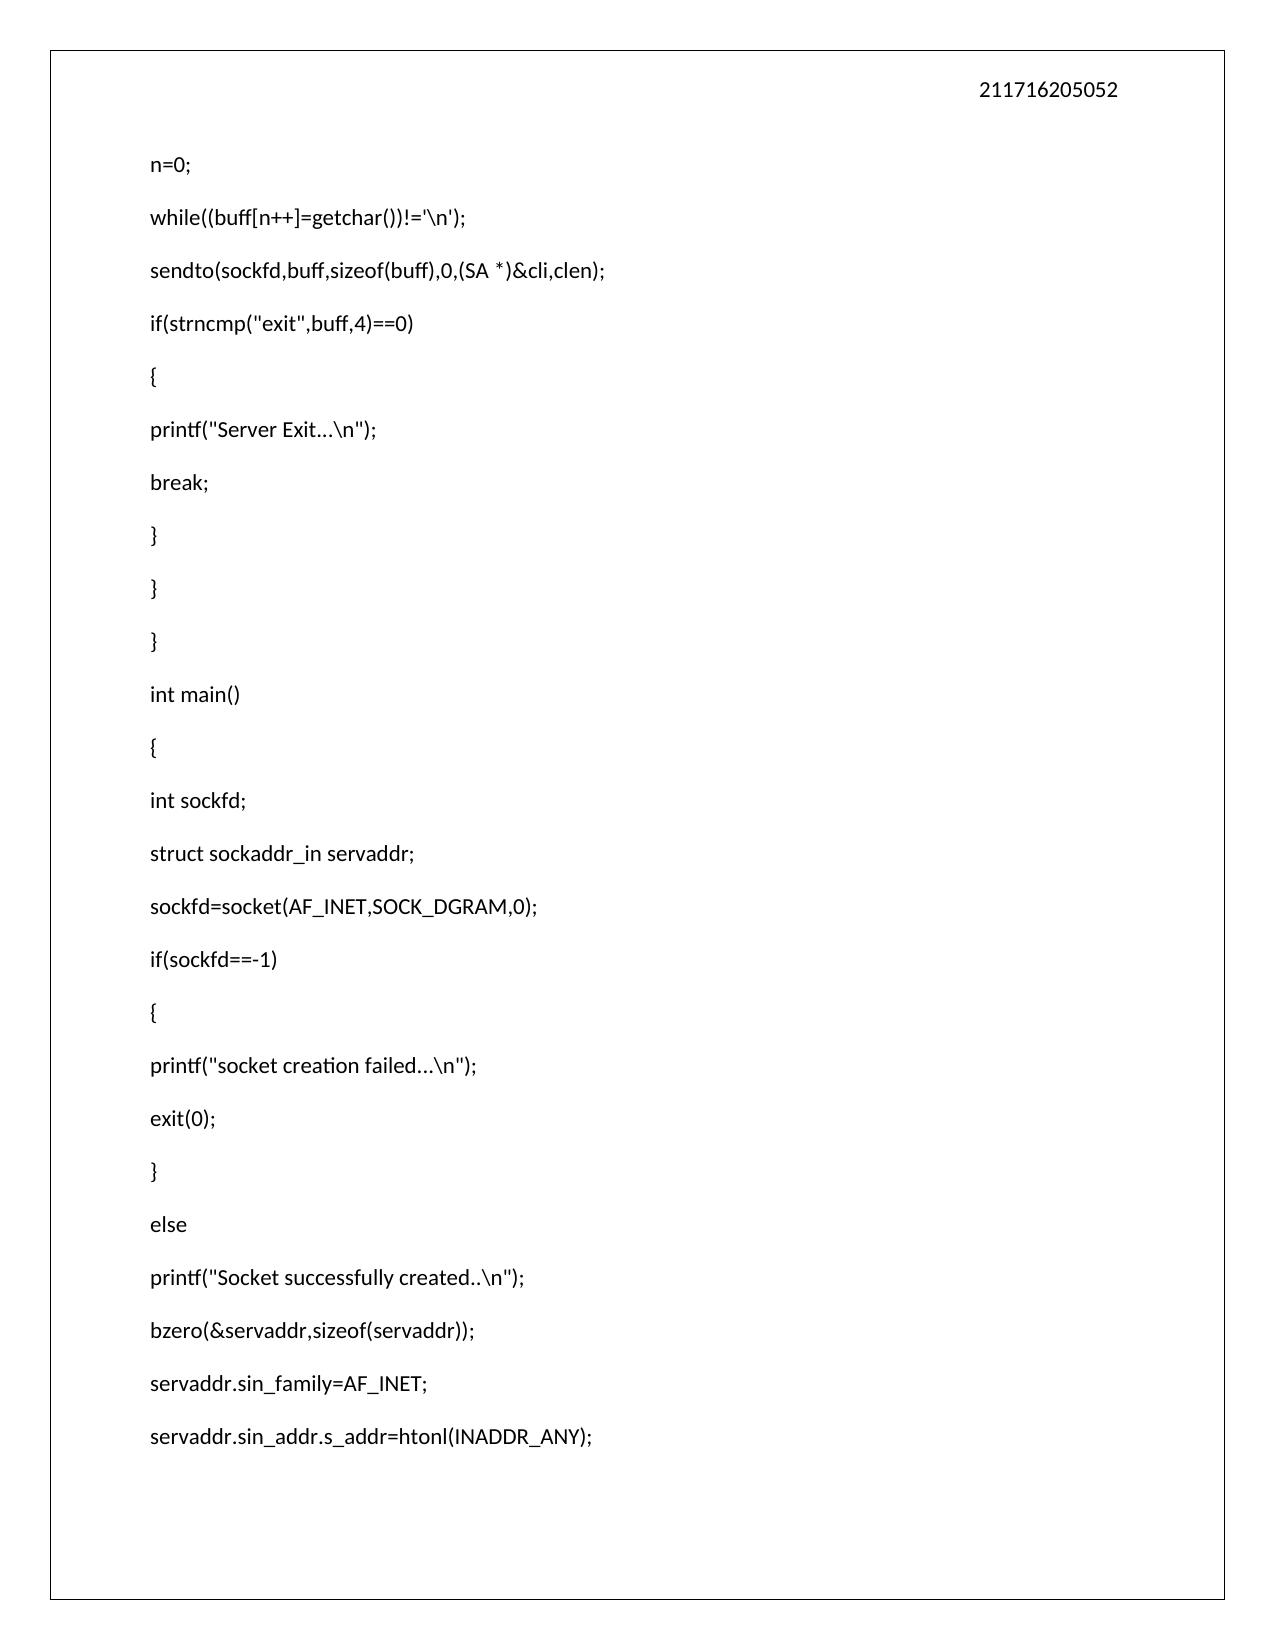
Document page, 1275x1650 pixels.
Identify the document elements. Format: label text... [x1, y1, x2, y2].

text else [150, 1210, 1125, 1238]
text } [150, 521, 1125, 549]
text exit(0); [150, 1104, 1125, 1132]
text servaddr.sin_addr.s_addr=htonl(INADDR_ANY); [150, 1422, 1125, 1451]
text while((buff[n++]=getchar())!='\n'); [150, 203, 1125, 231]
text sendto(sockfd,buff,sizeof(buff),0,(SA *)&cli,clen); [150, 256, 1125, 284]
text { [150, 362, 1125, 390]
text int sockfd; [150, 786, 1125, 814]
text break; [150, 468, 1125, 496]
text n=0; [150, 150, 1125, 178]
text } [150, 627, 1125, 655]
text printf("socket creation failed...\n"); [150, 1051, 1125, 1079]
text printf("Socket successfully created..\n"); [150, 1263, 1125, 1291]
text printf("Server Exit...\n"); [150, 415, 1125, 443]
text if(strncmp("exit",buff,4)==0) [150, 309, 1125, 337]
text { [150, 733, 1125, 761]
text } [150, 1157, 1125, 1185]
text struct sockaddr_in servaddr; [150, 839, 1125, 867]
text servaddr.sin_family=AF_INET; [150, 1369, 1125, 1397]
text } [150, 574, 1125, 602]
text { [150, 998, 1125, 1026]
text bzero(&servaddr,sizeof(servaddr)); [150, 1316, 1125, 1344]
text if(sockfd==-1) [150, 945, 1125, 973]
text int main() [150, 680, 1125, 708]
text sockfd=socket(AF_INET,SOCK_DGRAM,0); [150, 892, 1125, 920]
